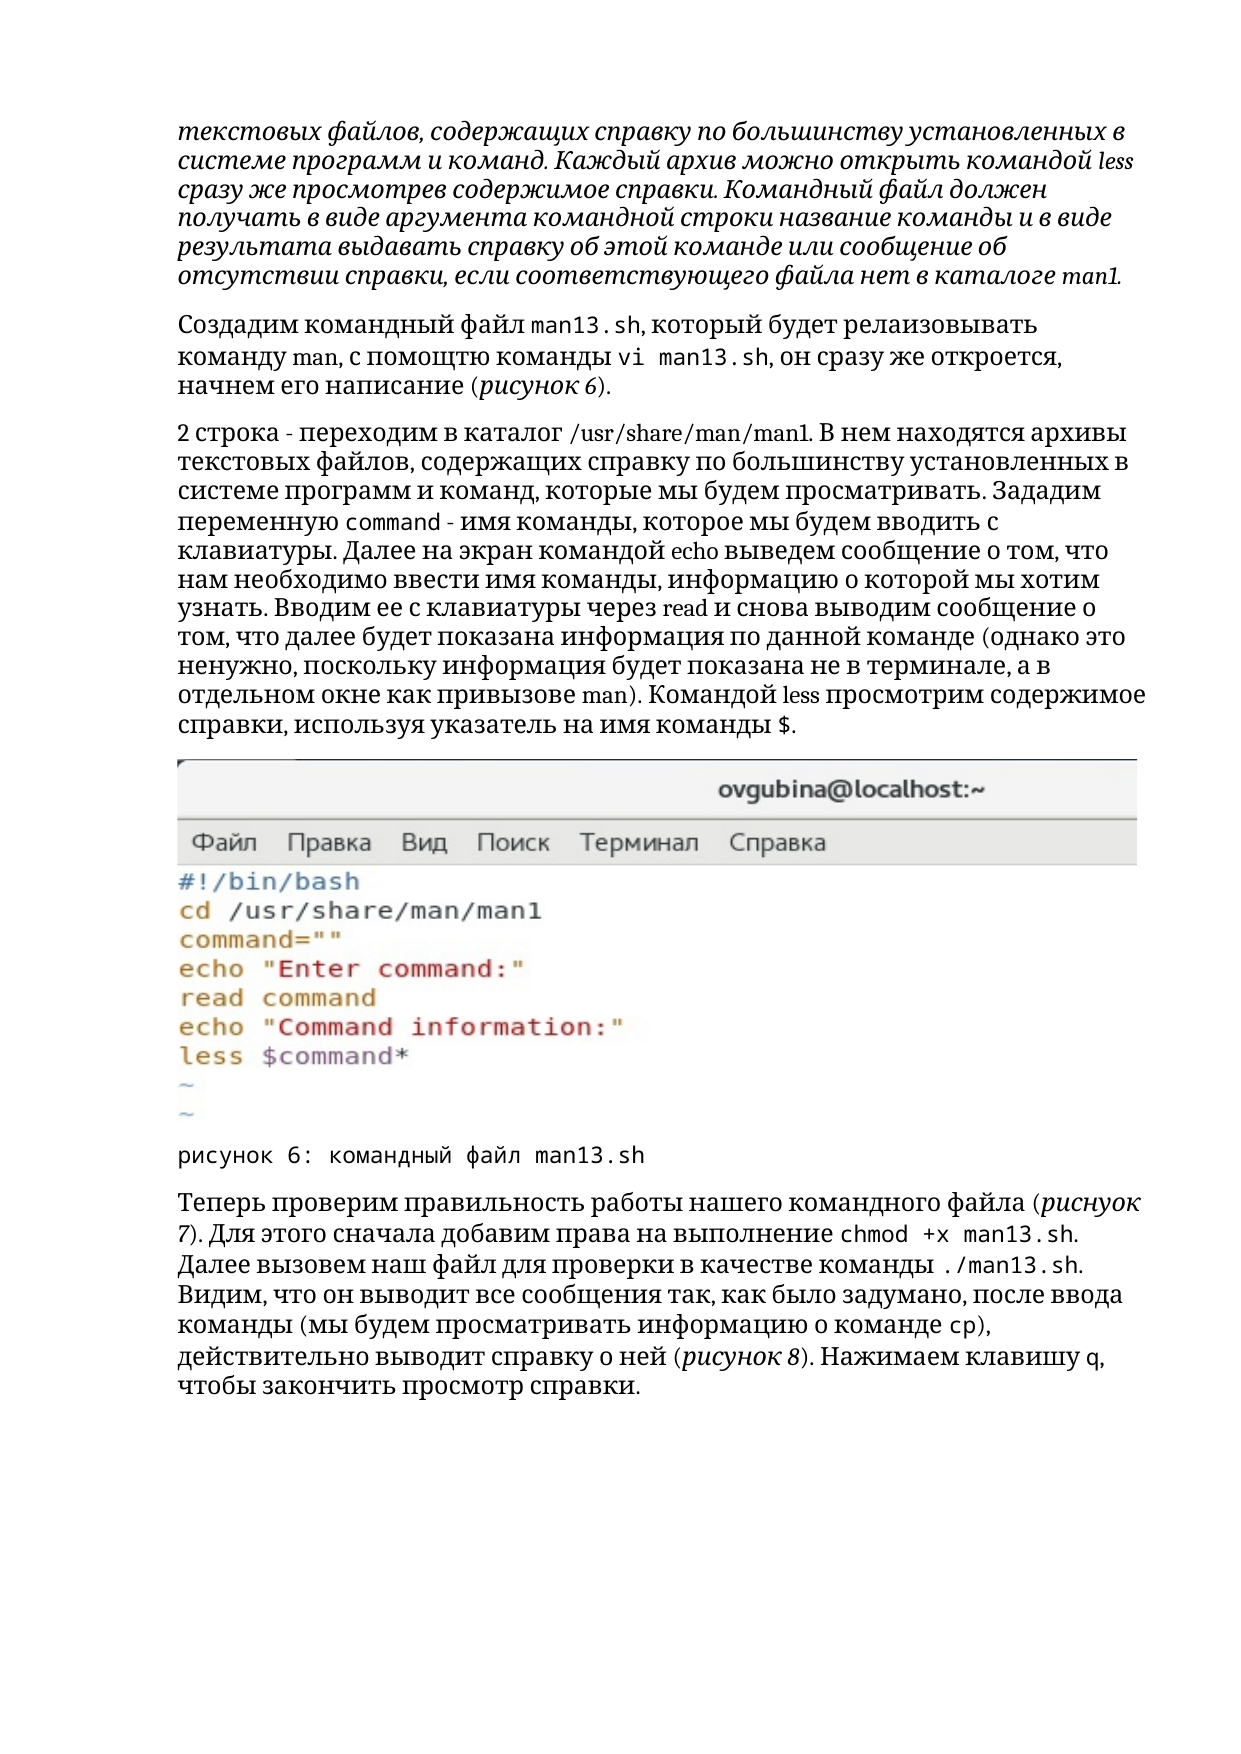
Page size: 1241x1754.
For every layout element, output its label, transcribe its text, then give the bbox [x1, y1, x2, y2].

text 2 строка - переходим в каталог /usr/share/man/man1. В нем находятся архивы текстовых файлов, содержащих справку по большинству установленных в системе программ и команд, которые мы будем просматривать. Зададим переменную command - имя команды, которое мы будем вводить с клавиатуры. Далее на экран командой echo выведем сообщение о том, что нам необходимо ввести имя команды, информацию о которой мы хотим узнать. Вводим ее с клавиатуры через read и снова выводим сообщение о том, что далее будет показана информация по данной команде (однако это ненужно, поскольку информация будет показана не в терминале, а в отдельном окне как привызове man). Командой less просмотрим содержимое справки, используя указатель на имя команды $. [177, 419, 1152, 741]
text Создадим командный файл man13.sh, который будет релаизовывать команду man, с помощтю команды vi man13.sh, он сразу же откроется, начнем его написание (рисунок 6). [177, 309, 1152, 401]
picture [177, 759, 1138, 1121]
text рисунок 6: командный файл man13.sh [177, 1139, 1152, 1171]
text Теперь проверим правильность работы нашего командного файла (риснуок 7). Для этого сначала добавим права на выполнение chmod +x man13.sh. Далее вызовем наш файл для проверки в качестве команды ./man13.sh. Видим, что он выводит все сообщения так, как было задумано, после ввода команды (мы будем просматривать информацию о команде cp), действительно выводит справку о ней (рисунок 8). Нажимаем клавишу q, чтобы закончить просмотр справки. [177, 1189, 1152, 1401]
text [177, 118, 1152, 291]
